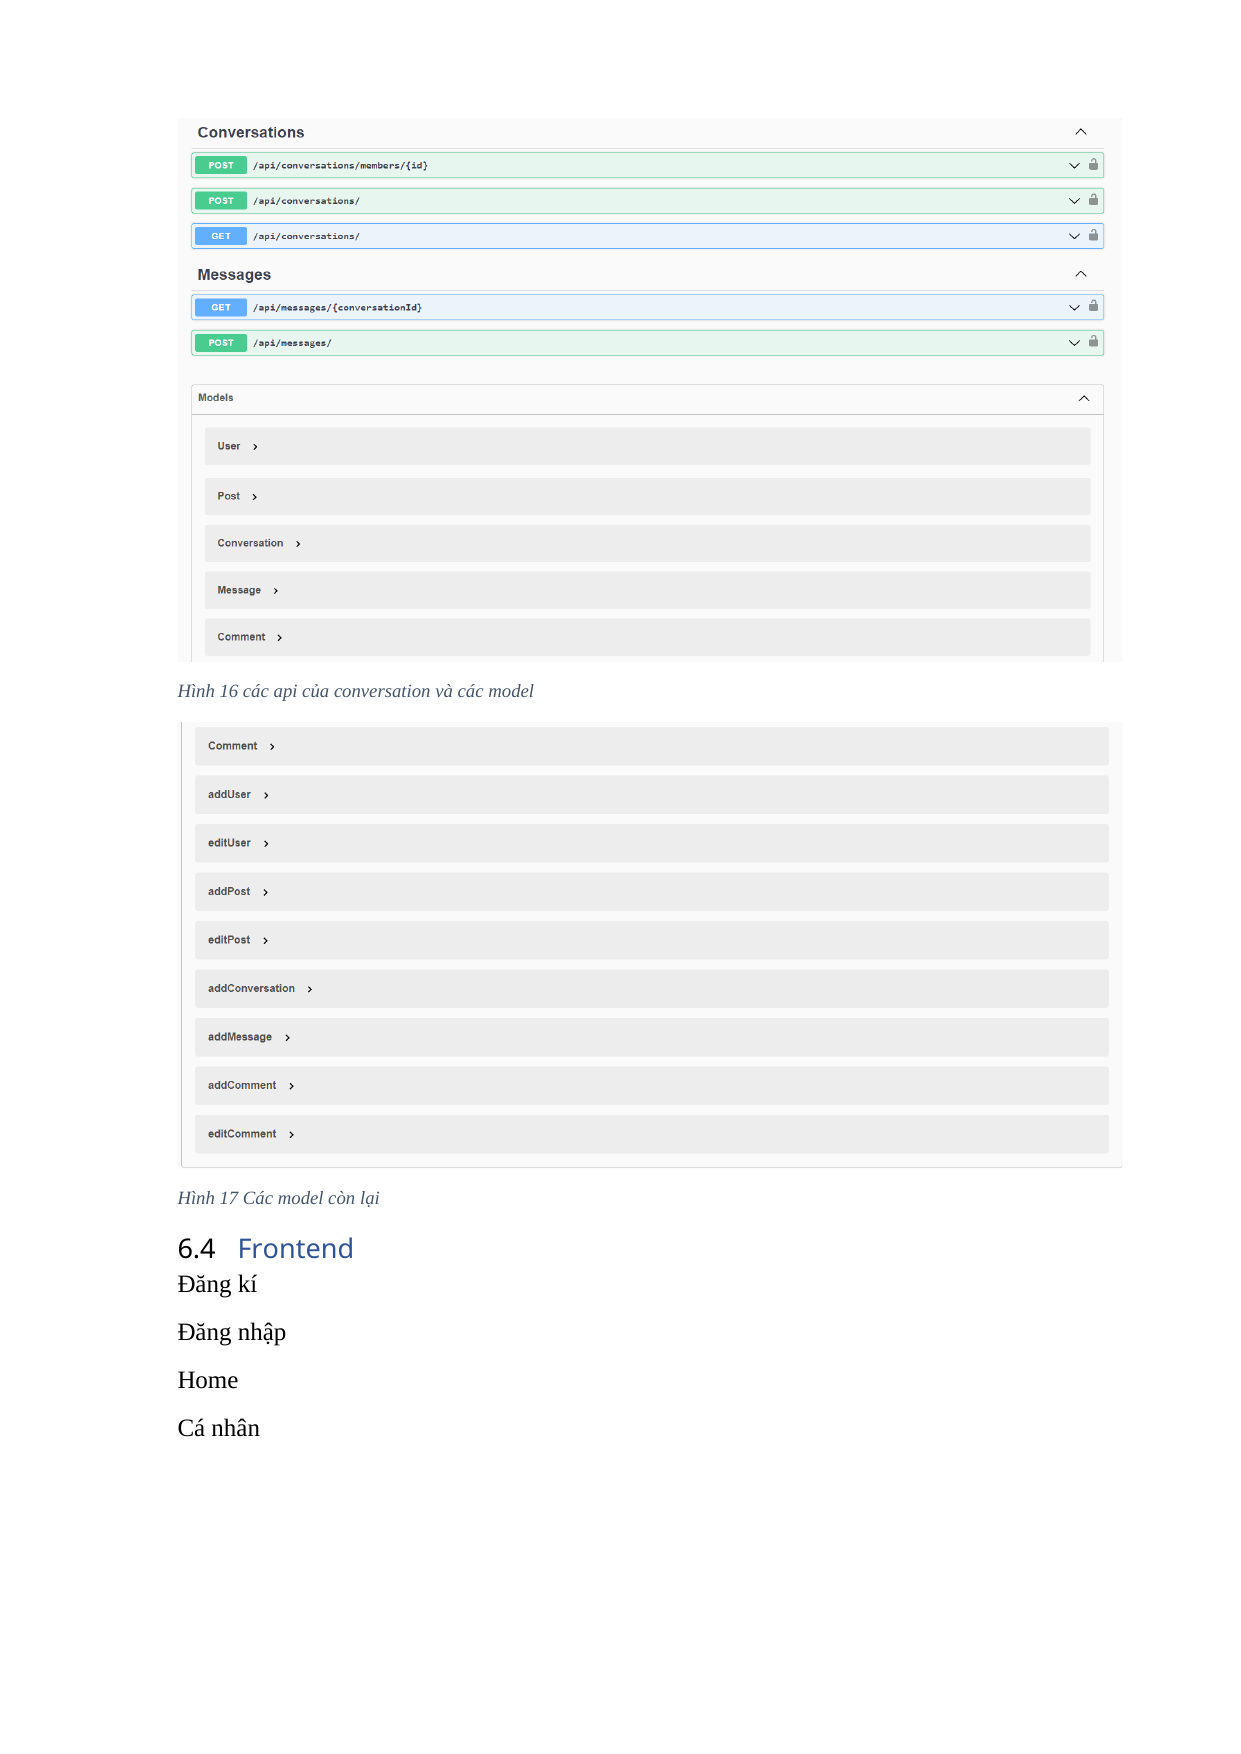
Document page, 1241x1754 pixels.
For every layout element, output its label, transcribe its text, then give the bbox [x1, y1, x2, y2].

text Home [177, 1365, 1122, 1394]
text Cá nhân [177, 1413, 1122, 1441]
subtitle Frontend [177, 1230, 1122, 1267]
text Đăng kí [177, 1269, 1122, 1298]
text Đăng nhập [177, 1317, 1122, 1346]
picture [177, 722, 1123, 1169]
picture [177, 118, 1123, 662]
text Hình 17 Các model còn lại [177, 1187, 1122, 1209]
text Hình 16 các api của conversation và các model [177, 680, 1122, 702]
